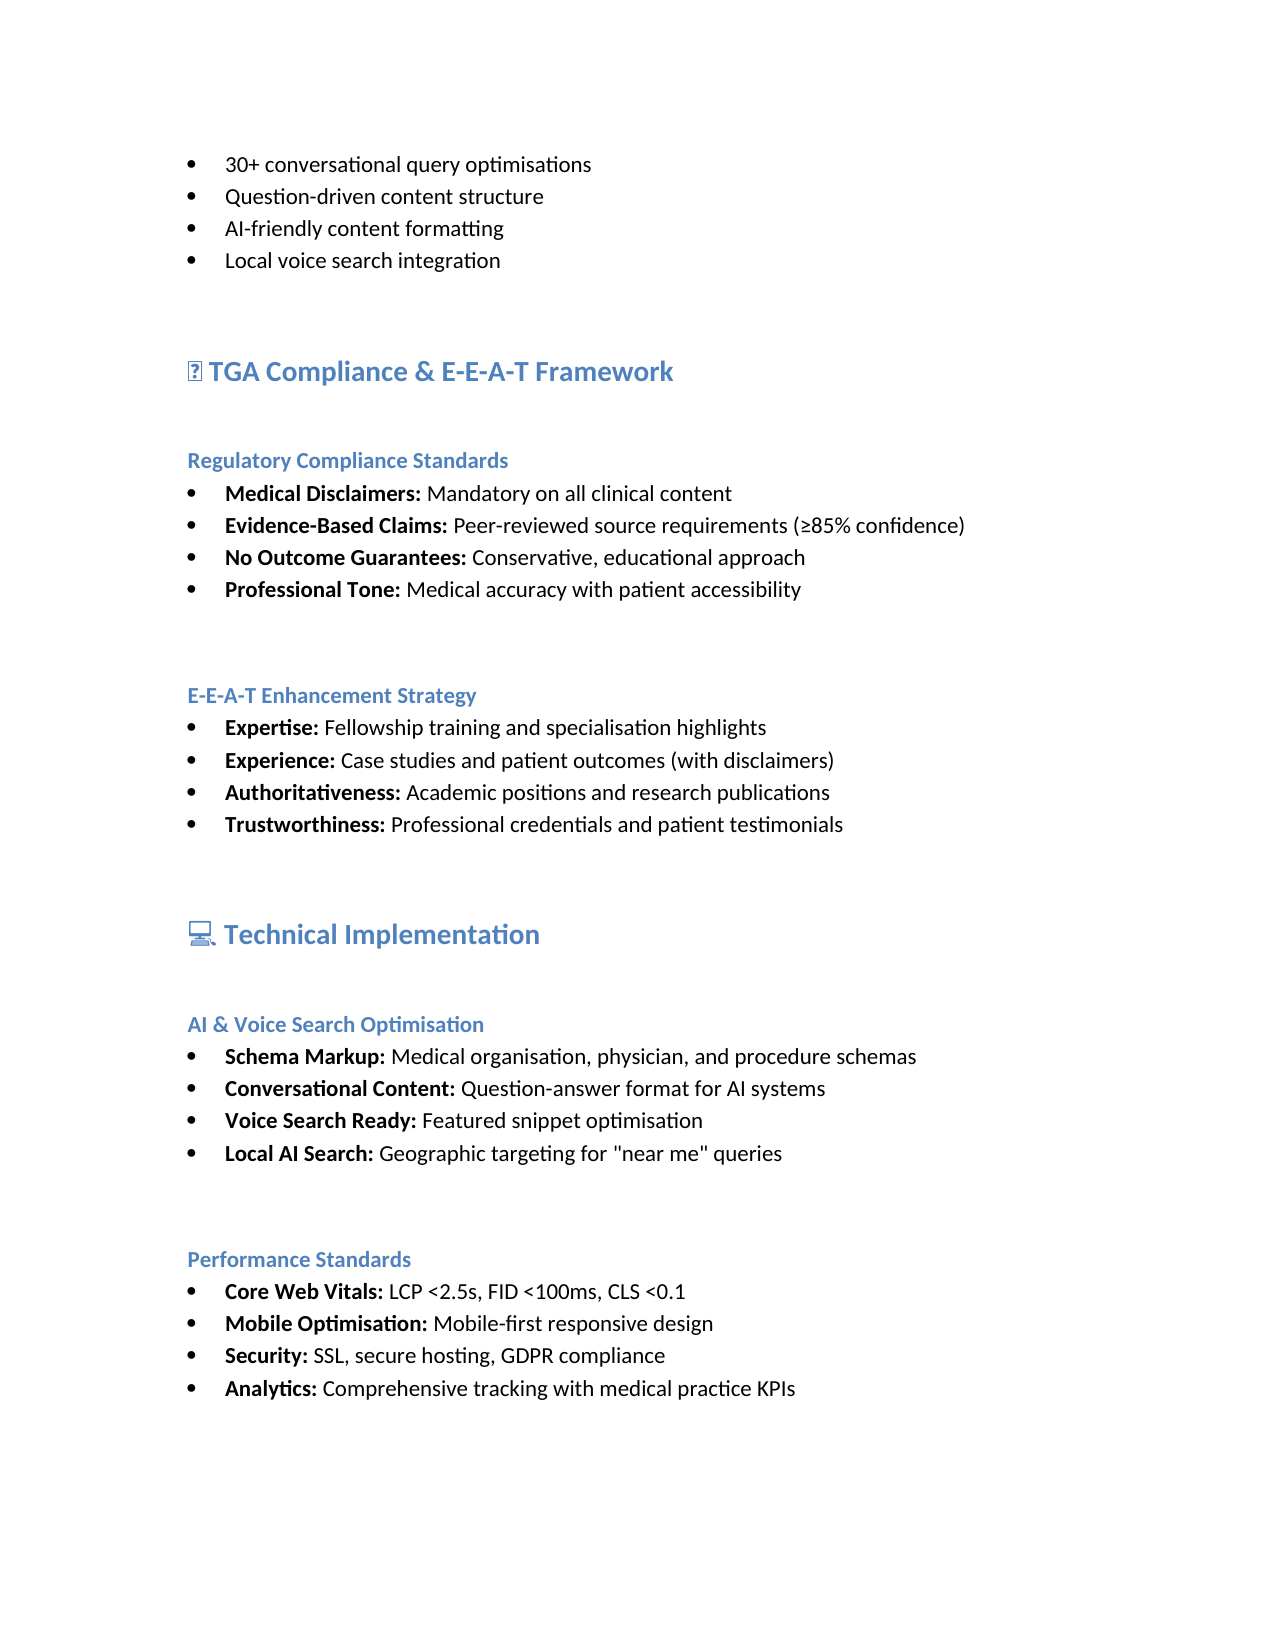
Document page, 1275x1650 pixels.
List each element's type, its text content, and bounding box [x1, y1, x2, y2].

list Core Web Vitals: LCP <2.5s, FID <100ms, CLS <0.1 [187, 1277, 1087, 1305]
subtitle Regulatory Compliance Standards [187, 447, 1087, 474]
subtitle 💻 Technical Implementation [187, 916, 1087, 952]
list Local AI Search: Geographic targeting for "near me" queries [187, 1139, 1087, 1167]
subtitle Performance Standards [187, 1245, 1087, 1273]
list Expertise: Fellowship training and specialisation highlights [187, 713, 1087, 742]
list Voice Search Ready: Featured snippet optimisation [187, 1107, 1087, 1135]
list Local voice search integration [187, 247, 1087, 274]
list Schema Markup: Medical organisation, physician, and procedure schemas [187, 1042, 1087, 1070]
list Mobile Optimisation: Mobile-first responsive design [187, 1309, 1087, 1337]
list 30+ conversational query optimisations [187, 150, 1087, 178]
list Trustworthiness: Professional credentials and patient testimonials [187, 810, 1087, 838]
list Medical Disclaimers: Mandatory on all clinical content [187, 479, 1087, 507]
list No Outcome Guarantees: Conservative, educational approach [187, 543, 1087, 571]
list Authoritativeness: Academic positions and research publications [187, 778, 1087, 806]
list Experience: Case studies and patient outcomes (with disclaimers) [187, 746, 1087, 774]
list Conversational Content: Question-answer format for AI systems [187, 1074, 1087, 1102]
subtitle E-E-A-T Enhancement Strategy [187, 681, 1087, 709]
list Security: SSL, secure hosting, GDPR compliance [187, 1341, 1087, 1369]
list Evidence-Based Claims: Peer-reviewed source requirements (≥85% confidence) [187, 511, 1087, 539]
list Analytics: Comprehensive tracking with medical practice KPIs [187, 1374, 1087, 1402]
subtitle AI & Voice Search Optimisation [187, 1010, 1087, 1038]
list Professional Tone: Medical accuracy with patient accessibility [187, 575, 1087, 603]
list Question-driven content structure [187, 182, 1087, 210]
list AI-friendly content formatting [187, 214, 1087, 242]
subtitle 🏥 TGA Compliance & E-E-A-T Framework [187, 353, 1087, 388]
